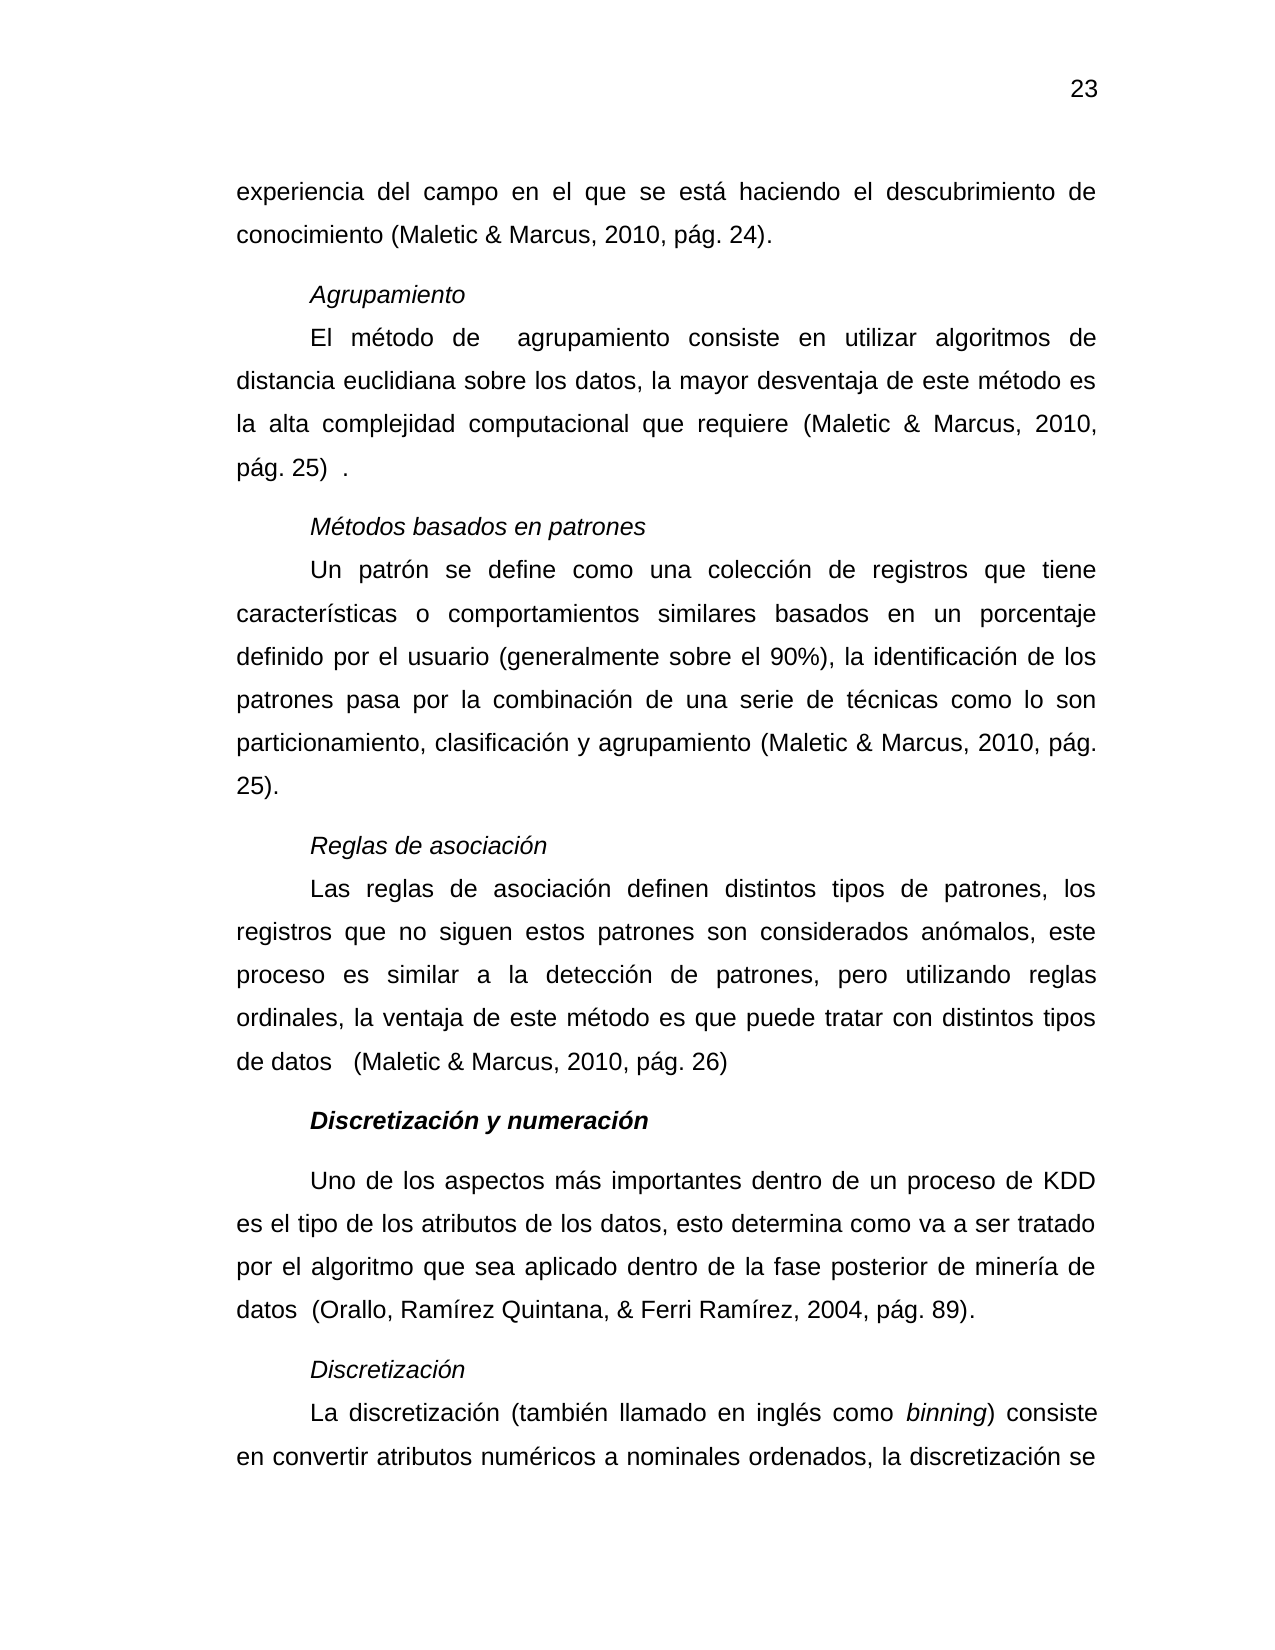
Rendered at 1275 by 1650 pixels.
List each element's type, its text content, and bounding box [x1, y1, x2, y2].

text El método de agrupamiento consiste en utilizar algoritmos de distancia euclidiana sobre los datos, la mayor desventaja de este método es la alta complejidad computacional que requiere . [236, 323, 1098, 481]
text Un patrón se define como una colección de registros que tiene características o comportamientos similares basados en un porcentaje definido por el usuario (generalmente sobre el 90%), la identificación de los patrones pasa por la combinación de una serie de técnicas como lo son particionamiento, clasificación y agrupamiento . [236, 556, 1098, 800]
text Las reglas de asociación definen distintos tipos de patrones, los registros que no siguen estos patrones son considerados anómalos, este proceso es similar a la detección de patrones, pero utilizando reglas ordinales, la ventaja de este método es que puede tratar con distintos tipos de datos [236, 874, 1098, 1075]
subtitle Discretización y numeración [310, 1106, 1098, 1135]
subtitle Agrupamiento [310, 280, 1098, 309]
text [236, 177, 1098, 249]
subtitle Reglas de asociación [310, 831, 1098, 860]
text Uno de los aspectos más importantes dentro de un proceso de KDD es el tipo de los atributos de los datos, esto determina como va a ser tratado por el algoritmo que sea aplicado dentro de la fase posterior de minería de datos . [236, 1166, 1098, 1324]
subtitle Métodos basados en patrones [310, 512, 1098, 541]
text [236, 1398, 1098, 1470]
subtitle Discretización [310, 1355, 1098, 1384]
